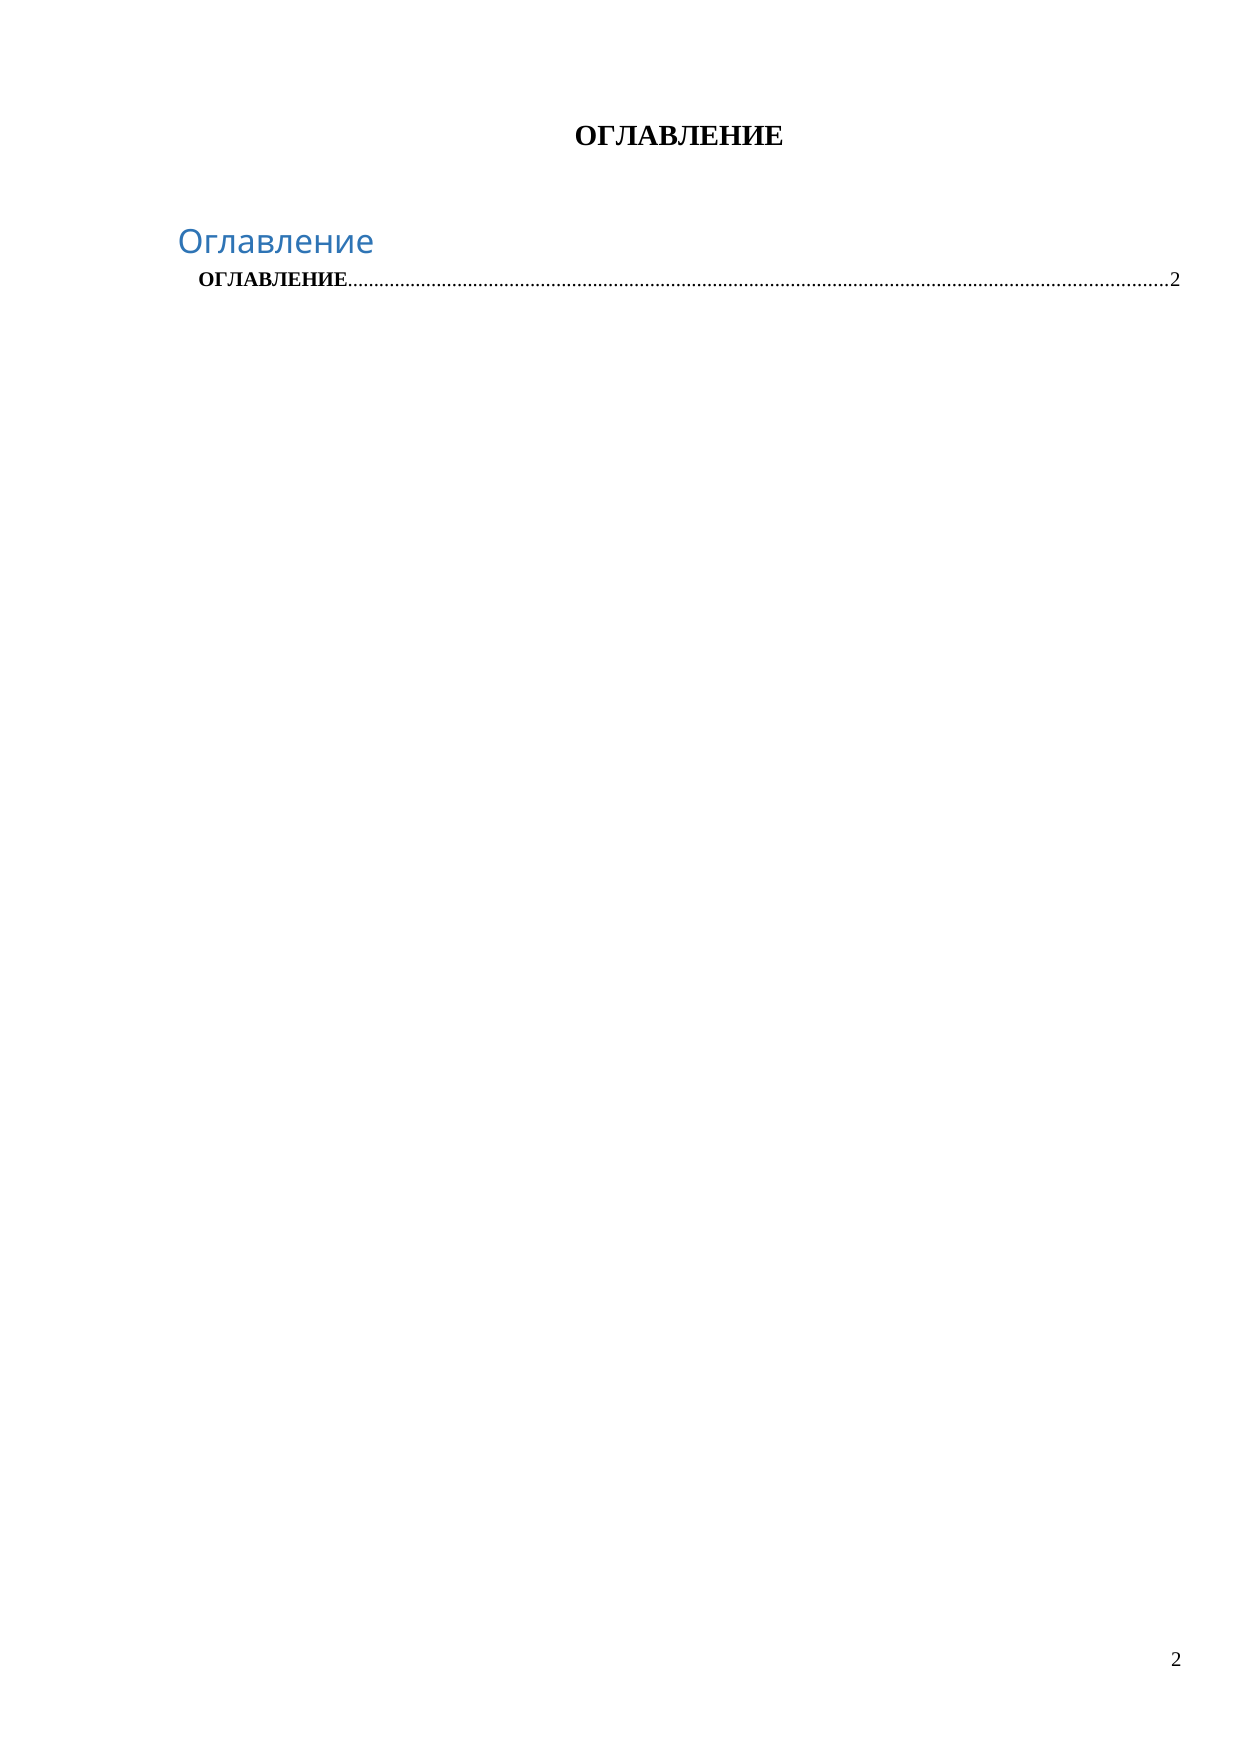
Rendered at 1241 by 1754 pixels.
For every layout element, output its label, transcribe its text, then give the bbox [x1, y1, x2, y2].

subtitle ОГЛАВЛЕНИЕ [177, 118, 1181, 152]
